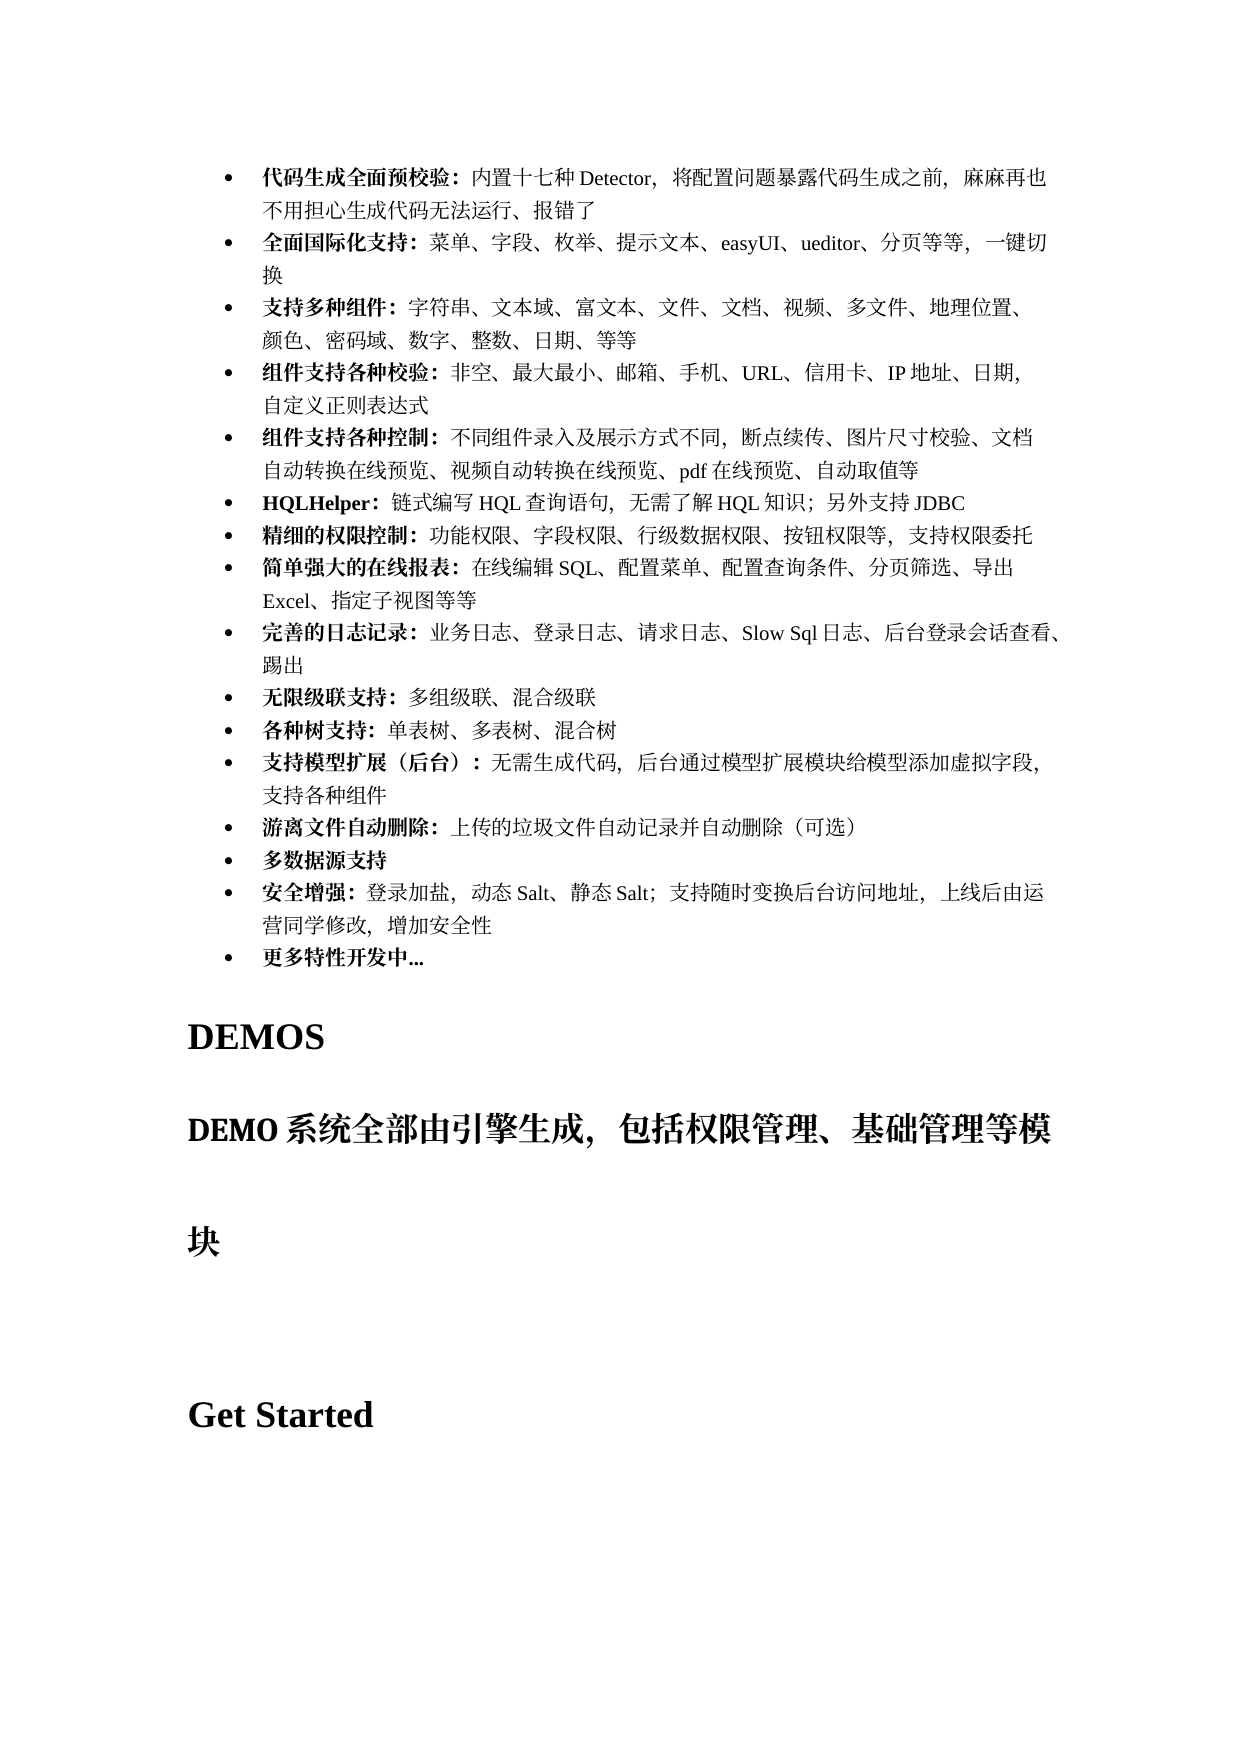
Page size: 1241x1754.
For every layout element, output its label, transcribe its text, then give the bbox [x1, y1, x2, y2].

list 全面国际化支持：菜单、字段、枚举、提示文本、easyUI、ueditor、分页等等，一键切换 [225, 227, 1053, 292]
subtitle Get Started [187, 1381, 1053, 1446]
subtitle DEMO系统全部由引擎生成，包括权限管理、基础管理等模块 [187, 1098, 1053, 1275]
list 简单强大的在线报表：在线编辑SQL、配置菜单、配置查询条件、分页筛选、导出Excel、指定子视图等等 [225, 552, 1053, 617]
list 更多特性开发中... [225, 942, 1053, 974]
list HQLHelper：链式编写HQL查询语句，无需了解HQL知识；另外支持JDBC [225, 487, 1053, 519]
list 游离文件自动删除：上传的垃圾文件自动记录并自动删除（可选） [225, 812, 1053, 844]
list 多数据源支持 [225, 844, 1053, 877]
list 无限级联支持：多组级联、混合级联 [225, 682, 1053, 714]
list 安全增强：登录加盐，动态Salt、静态Salt；支持随时变换后台访问地址，上线后由运营同学修改，增加安全性 [225, 877, 1053, 942]
list 支持模型扩展（后台）：无需生成代码，后台通过模型扩展模块给模型添加虚拟字段，支持各种组件 [225, 747, 1053, 812]
subtitle DEMOS [187, 1004, 1053, 1069]
list 精细的权限控制：功能权限、字段权限、行级数据权限、按钮权限等，支持权限委托 [225, 519, 1053, 552]
list 支持多种组件：字符串、文本域、富文本、文件、文档、视频、多文件、地理位置、颜色、密码域、数字、整数、日期、等等 [225, 292, 1053, 357]
list 代码生成全面预校验：内置十七种Detector，将配置问题暴露代码生成之前，麻麻再也不用担心生成代码无法运行、报错了 [225, 162, 1053, 227]
list 完善的日志记录：业务日志、登录日志、请求日志、Slow Sql日志、后台登录会话查看、踢出 [225, 617, 1053, 682]
list 各种树支持：单表树、多表树、混合树 [225, 714, 1053, 747]
list 组件支持各种校验：非空、最大最小、邮箱、手机、URL、信用卡、IP地址、日期，自定义正则表达式 [225, 357, 1053, 422]
list 组件支持各种控制：不同组件录入及展示方式不同，断点续传、图片尺寸校验、文档自动转换在线预览、视频自动转换在线预览、pdf在线预览、自动取值等 [225, 422, 1053, 487]
